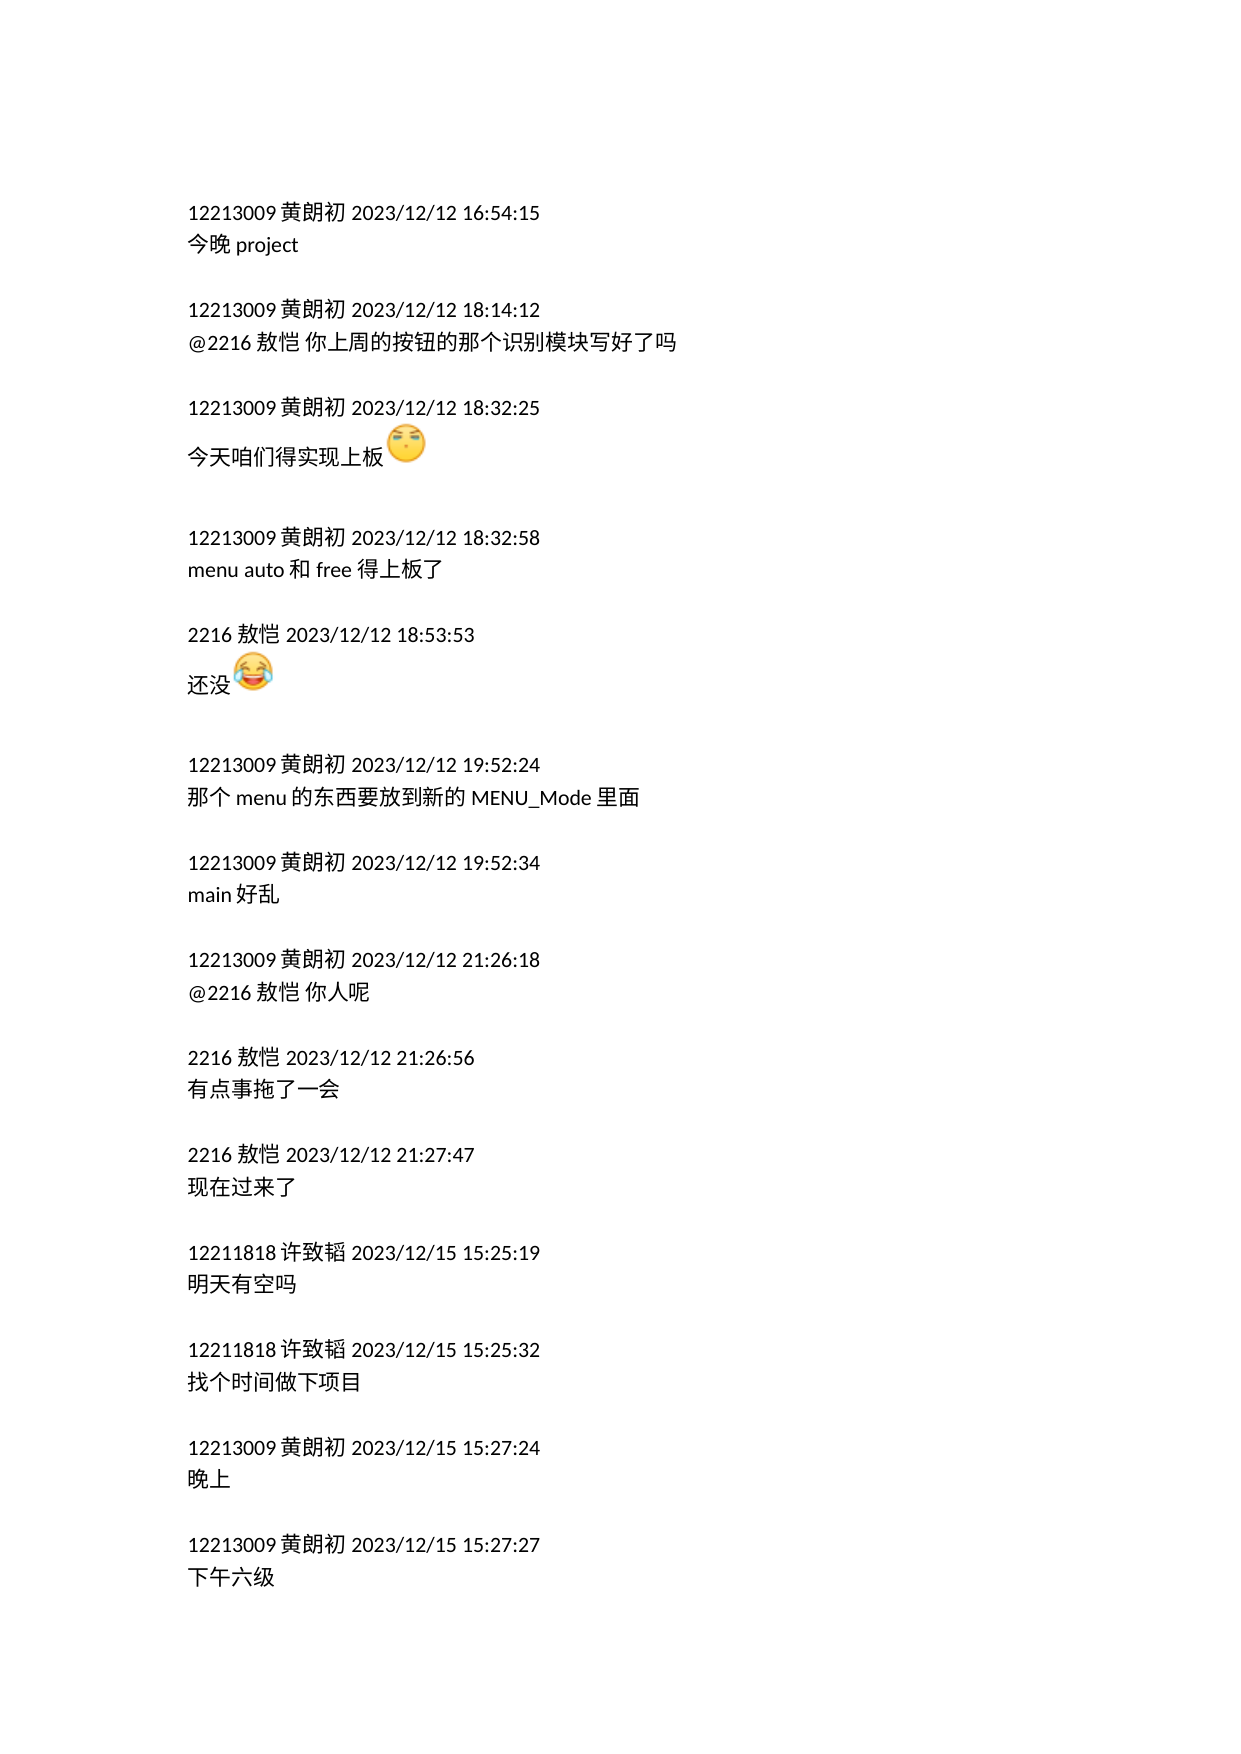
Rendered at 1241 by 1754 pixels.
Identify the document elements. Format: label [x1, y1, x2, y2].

picture [231, 649, 275, 694]
picture [384, 422, 429, 466]
text [187, 162, 1053, 1592]
